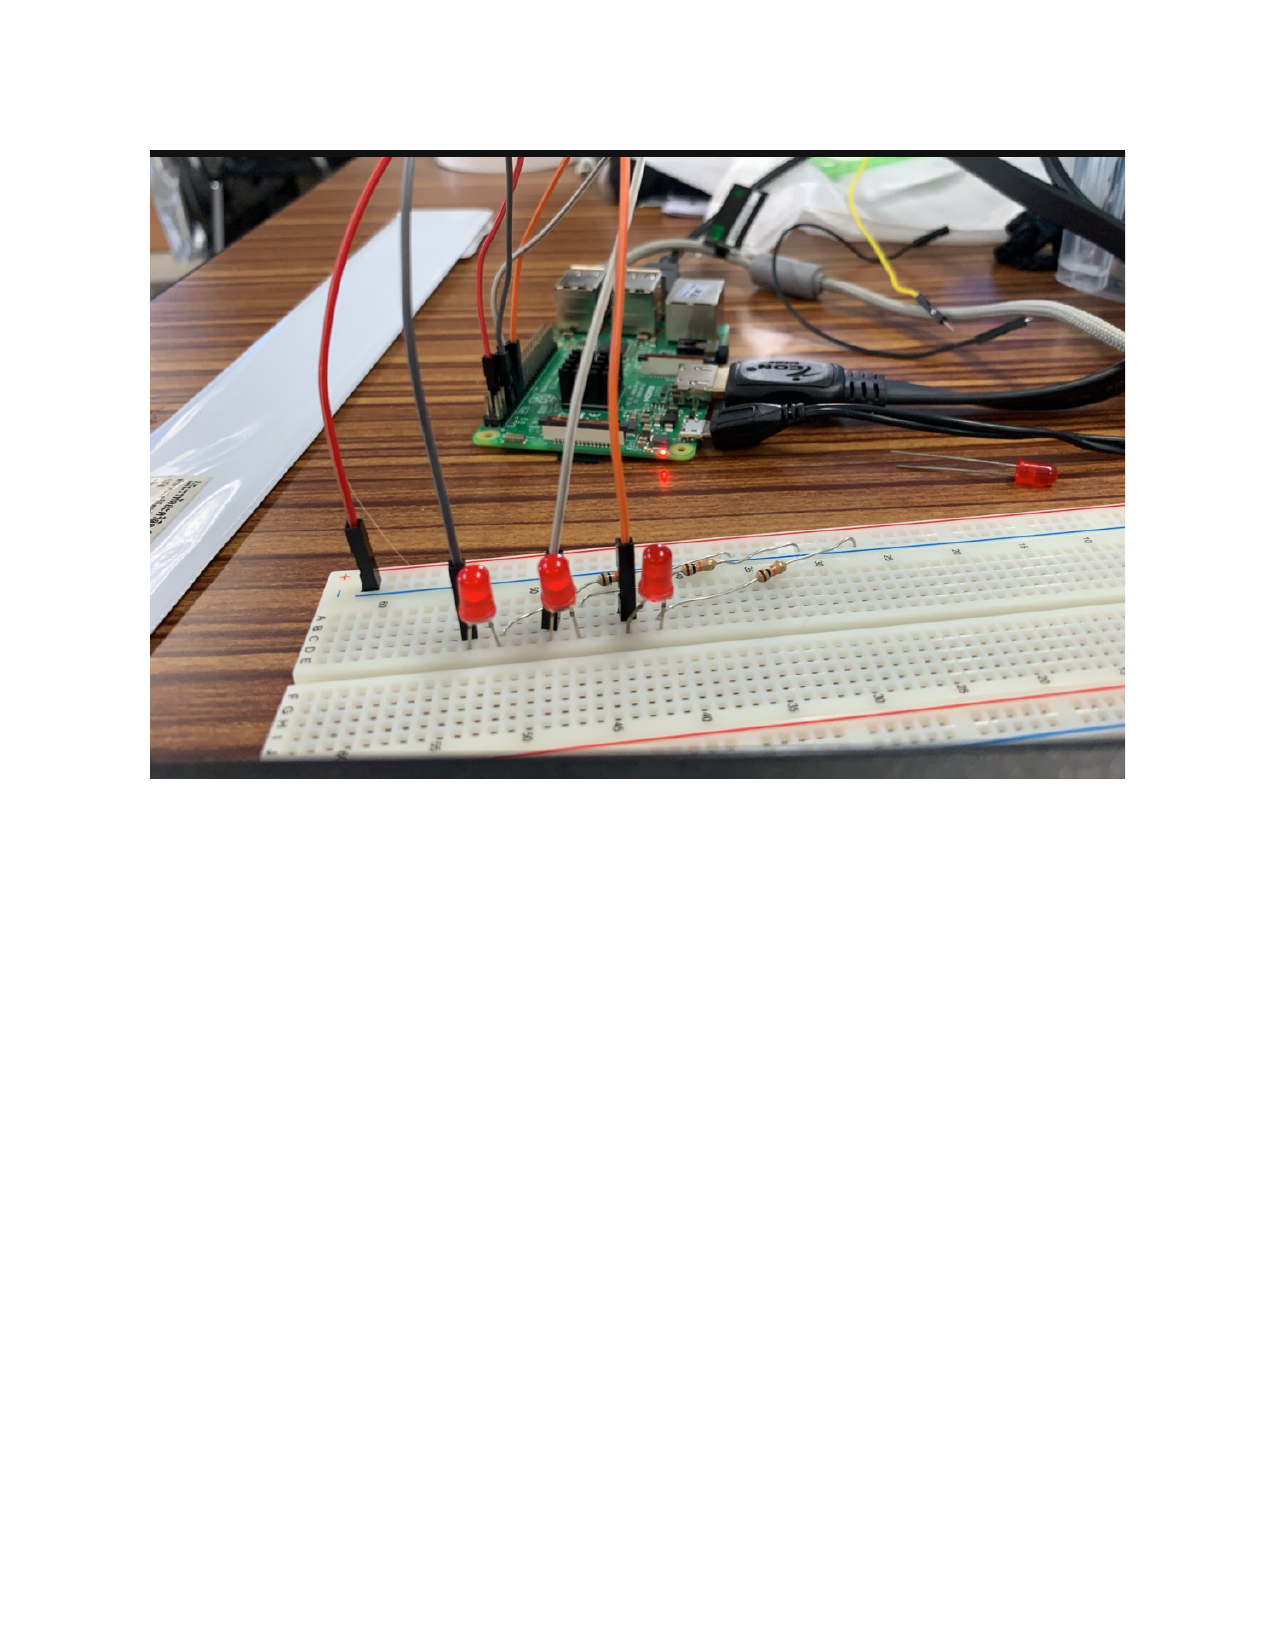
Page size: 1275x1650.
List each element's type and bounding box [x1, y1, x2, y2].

picture [150, 150, 1125, 779]
